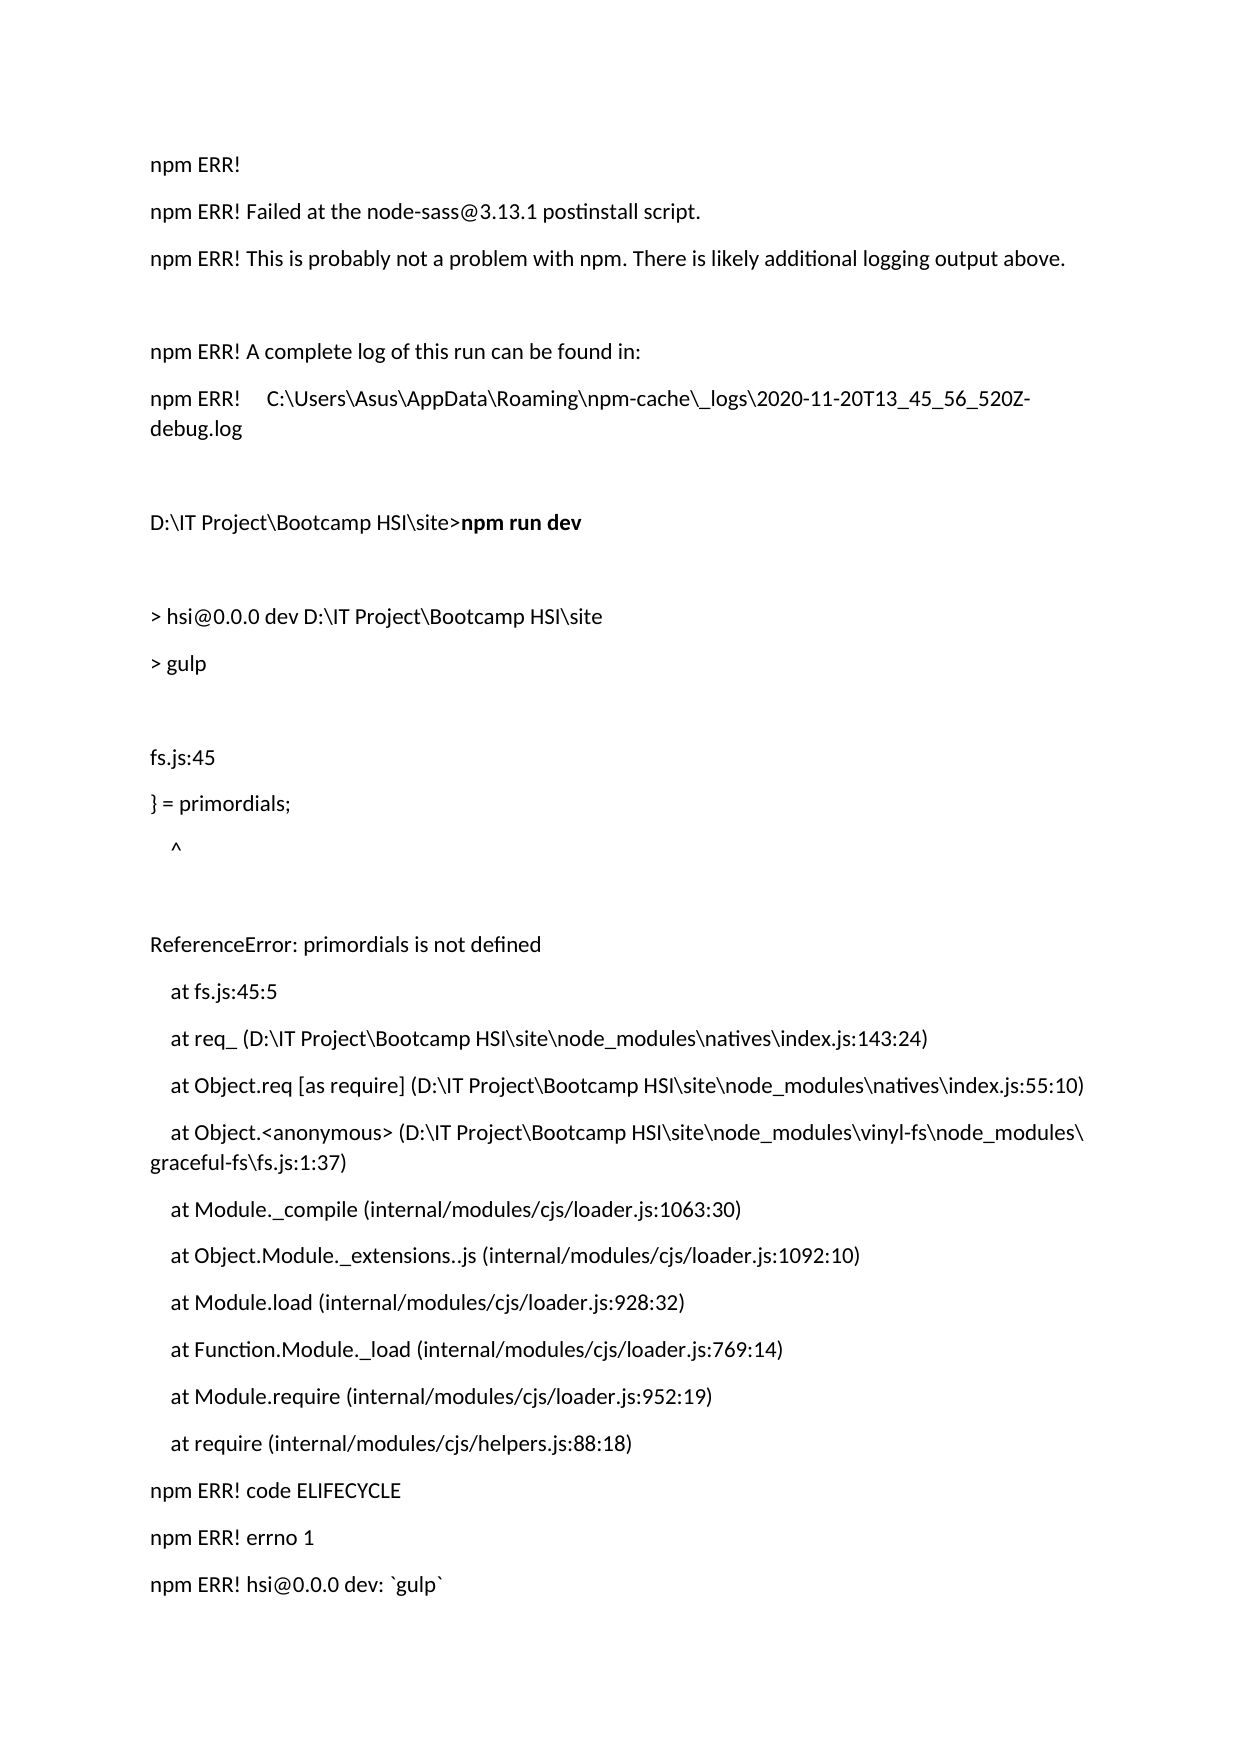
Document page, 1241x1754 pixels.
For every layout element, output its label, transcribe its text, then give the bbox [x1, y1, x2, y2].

text at Object.<anonymous> (D:\IT Project\Bootcamp HSI\site\node_modules\vinyl-fs\node_modules\graceful-fs\fs.js:1:37) [150, 1118, 1090, 1176]
text at require (internal/modules/cjs/helpers.js:88:18) [150, 1429, 1090, 1457]
text npm ERR! code ELIFECYCLE [150, 1476, 1090, 1504]
text at req_ (D:\IT Project\Bootcamp HSI\site\node_modules\natives\index.js:143:24) [150, 1024, 1090, 1052]
text } = primordials; [150, 789, 1090, 818]
text at fs.js:45:5 [150, 977, 1090, 1005]
text D:\IT Project\Bootcamp HSI\site>npm run dev [150, 508, 1090, 536]
text ^ [150, 836, 1090, 864]
text at Module.load (internal/modules/cjs/loader.js:928:32) [150, 1288, 1090, 1317]
text > gulp [150, 649, 1090, 677]
text at Function.Module._load (internal/modules/cjs/loader.js:769:14) [150, 1335, 1090, 1363]
text at Module._compile (internal/modules/cjs/loader.js:1063:30) [150, 1195, 1090, 1223]
text fs.js:45 [150, 743, 1090, 771]
text npm ERR! [150, 150, 1090, 178]
text npm ERR! Failed at the node-sass@3.13.1 postinstall script. [150, 197, 1090, 225]
text npm ERR! hsi@0.0.0 dev: `gulp` [150, 1570, 1090, 1598]
text npm ERR! C:\Users\Asus\AppData\Roaming\npm-cache\_logs\2020-11-20T13_45_56_520Z-debug.log [150, 384, 1090, 443]
text at Object.req [as require] (D:\IT Project\Bootcamp HSI\site\node_modules\natives\index.js:55:10) [150, 1071, 1090, 1099]
text npm ERR! A complete log of this run can be found in: [150, 337, 1090, 366]
text ReferenceError: primordials is not defined [150, 930, 1090, 958]
text at Object.Module._extensions..js (internal/modules/cjs/loader.js:1092:10) [150, 1242, 1090, 1270]
text > hsi@0.0.0 dev D:\IT Project\Bootcamp HSI\site [150, 602, 1090, 630]
text at Module.require (internal/modules/cjs/loader.js:952:19) [150, 1382, 1090, 1410]
text npm ERR! errno 1 [150, 1523, 1090, 1551]
text npm ERR! This is probably not a problem with npm. There is likely additional logging output above. [150, 244, 1090, 272]
